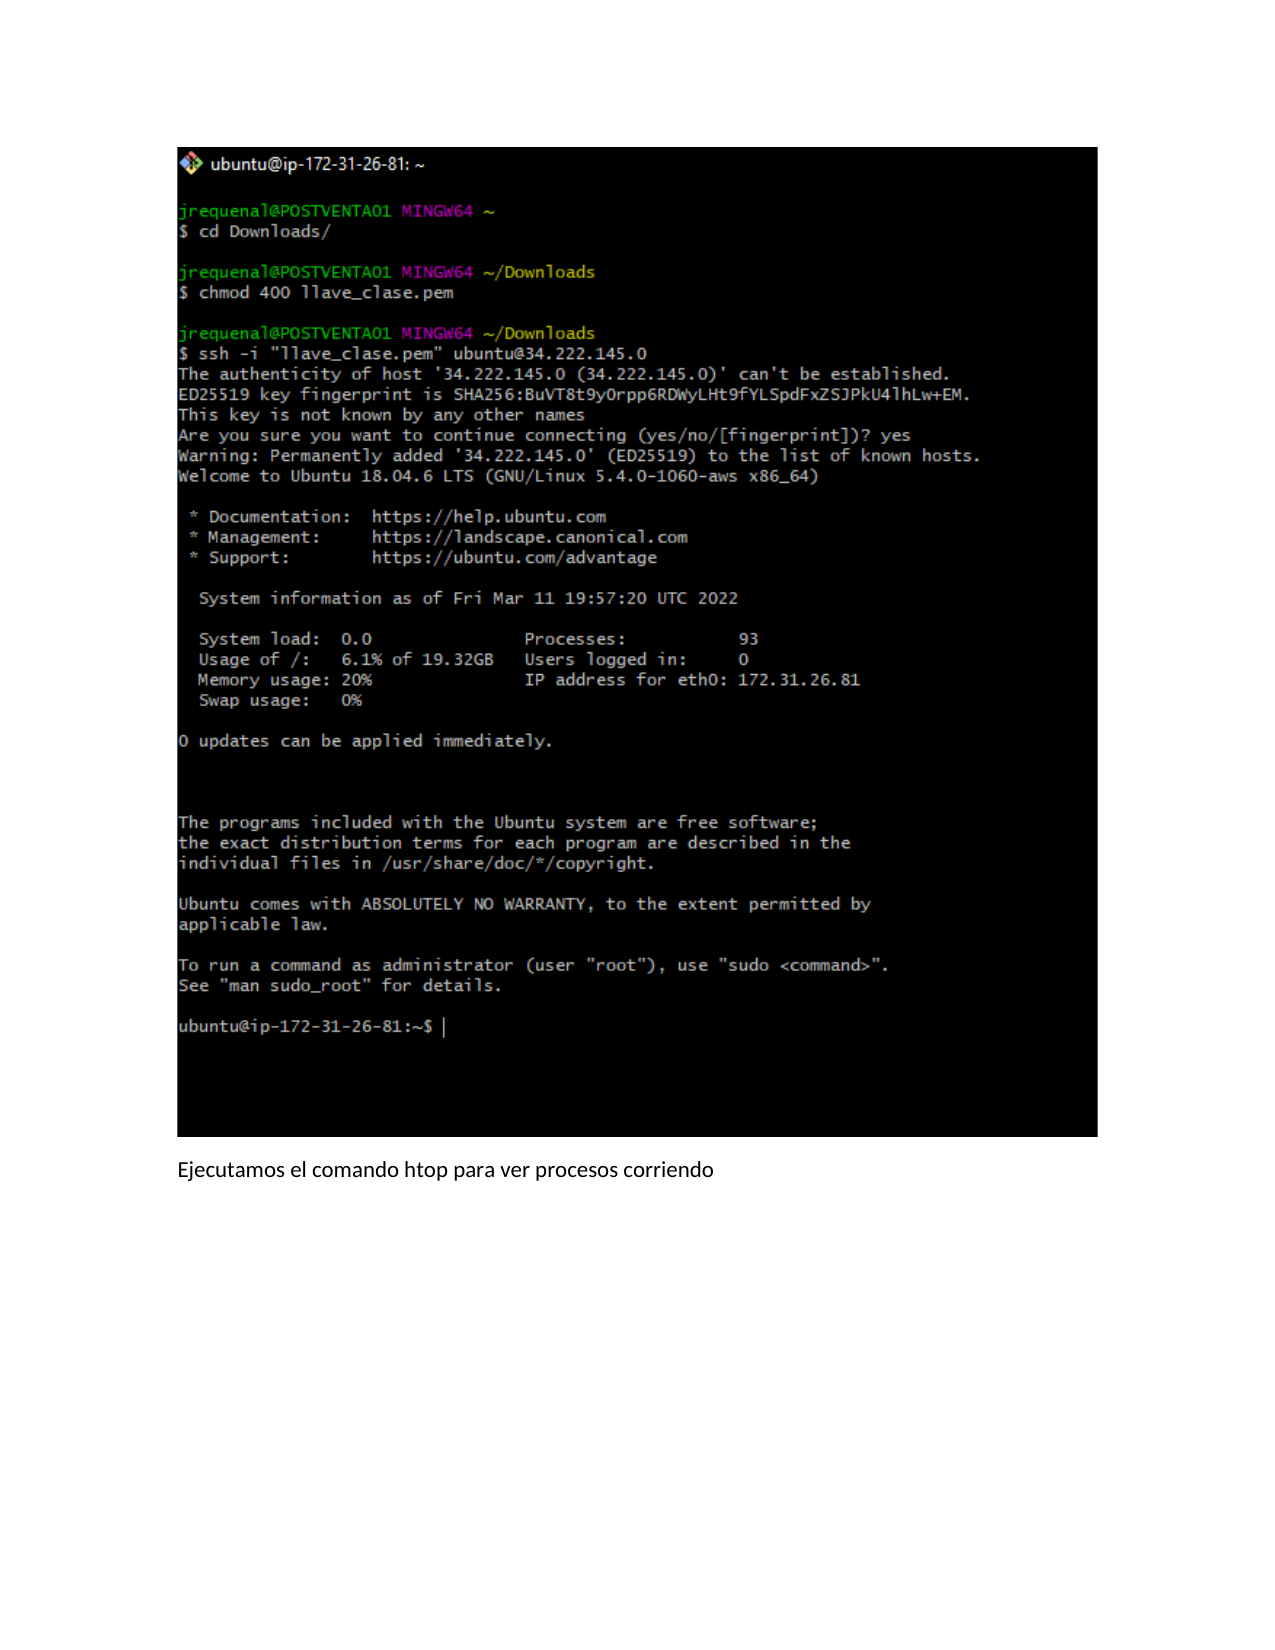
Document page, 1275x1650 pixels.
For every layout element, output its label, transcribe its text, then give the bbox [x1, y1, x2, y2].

picture [177, 147, 1098, 1137]
text Ejecutamos el comando htop para ver procesos corriendo [177, 1155, 1098, 1183]
